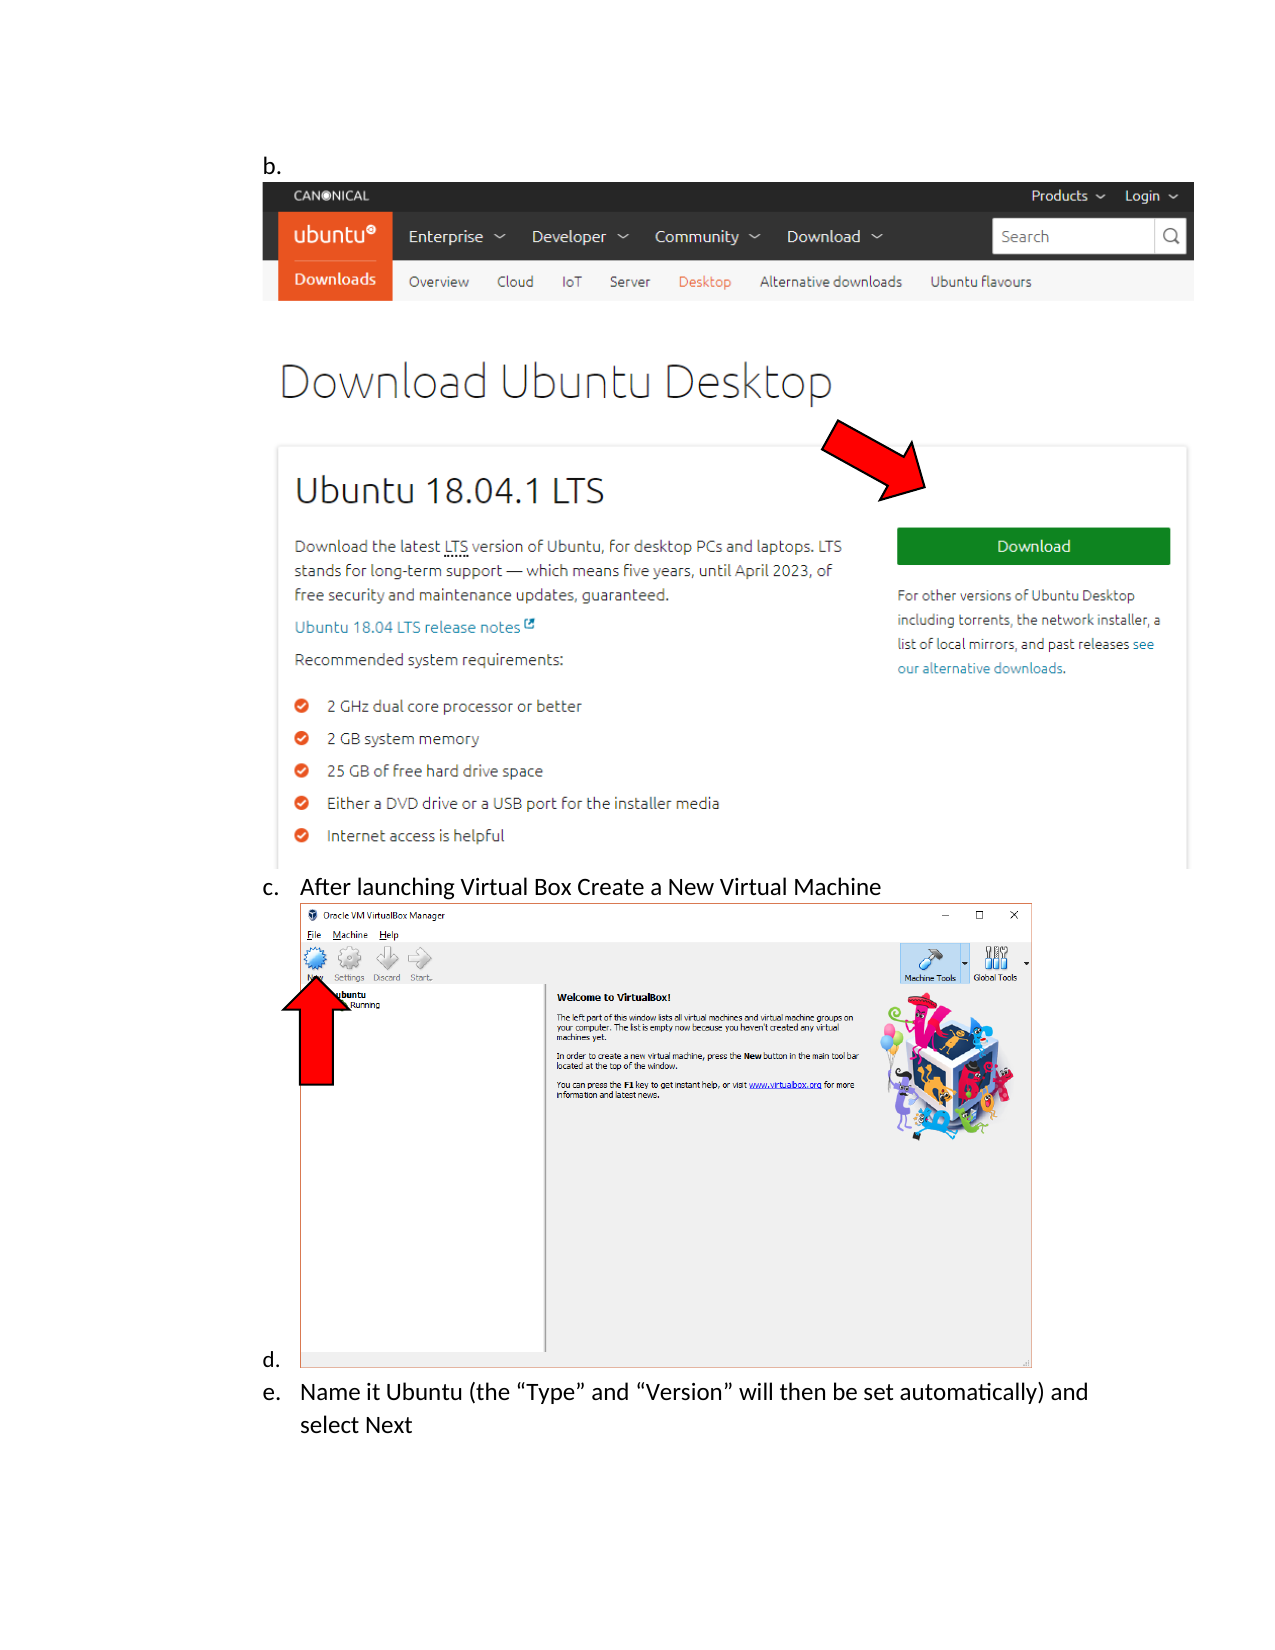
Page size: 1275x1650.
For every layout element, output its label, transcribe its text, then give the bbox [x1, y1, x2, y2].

picture [300, 903, 1032, 1368]
list Name it Ubuntu (the “Type” and “Version” will then be set automatically) and select Next [262, 1376, 1125, 1440]
picture [262, 182, 1194, 869]
list After launching Virtual Box Create a New Virtual Machine [262, 871, 1125, 901]
